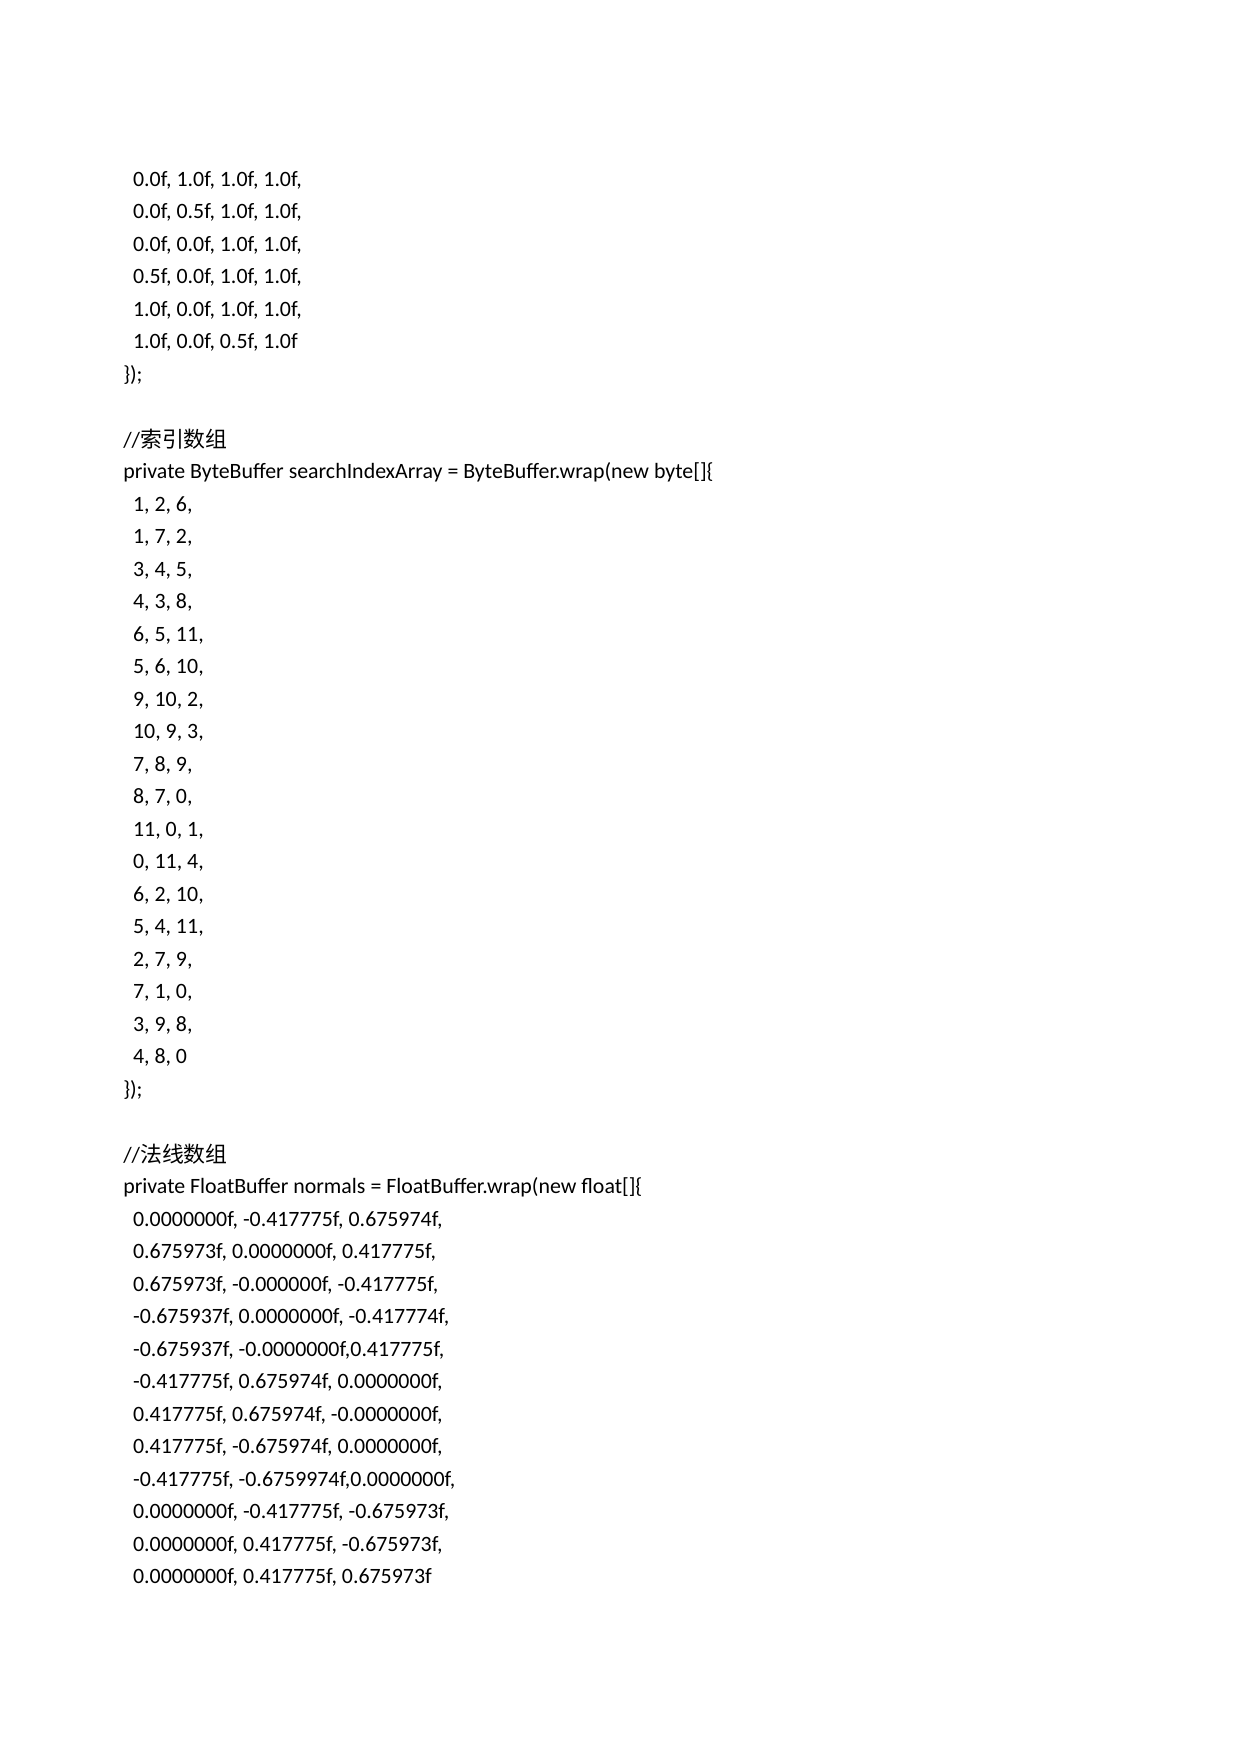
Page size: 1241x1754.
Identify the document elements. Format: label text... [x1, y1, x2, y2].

text 0.417775f, 0.675974f, -0.0000000f, [118, 1397, 1122, 1429]
text 0, 11, 4, [118, 844, 1122, 877]
text 11, 0, 1, [118, 812, 1122, 844]
text 7, 1, 0, [118, 974, 1122, 1007]
text 2, 7, 9, [118, 942, 1122, 974]
text 0.0000000f, -0.417775f, 0.675974f, [118, 1202, 1122, 1234]
text 7, 8, 9, [118, 747, 1122, 779]
text 4, 3, 8, [118, 584, 1122, 617]
text 8, 7, 0, [118, 779, 1122, 812]
text }); [118, 1072, 1122, 1104]
text private FloatBuffer normals = FloatBuffer.wrap(new float[]{ [118, 1169, 1122, 1202]
text -0.417775f, 0.675974f, 0.0000000f, [118, 1364, 1122, 1397]
text 6, 2, 10, [118, 877, 1122, 909]
text 0.0f, 0.0f, 1.0f, 1.0f, [118, 227, 1122, 259]
text }); [118, 357, 1122, 389]
text -0.675937f, 0.0000000f, -0.417774f, [118, 1299, 1122, 1332]
text 5, 6, 10, [118, 649, 1122, 682]
text 10, 9, 3, [118, 714, 1122, 747]
text private ByteBuffer searchIndexArray = ByteBuffer.wrap(new byte[]{ [118, 454, 1122, 487]
text 0.675973f, 0.0000000f, 0.417775f, [118, 1234, 1122, 1267]
text 0.0f, 0.5f, 1.0f, 1.0f, [118, 194, 1122, 227]
text -0.675937f, -0.0000000f,0.417775f, [118, 1332, 1122, 1364]
text 0.417775f, -0.675974f, 0.0000000f, [118, 1429, 1122, 1462]
text 0.0000000f, 0.417775f, 0.675973f [118, 1559, 1122, 1592]
text 0.0f, 1.0f, 1.0f, 1.0f, [118, 162, 1122, 194]
text //索引数组 [118, 422, 1122, 454]
text 1.0f, 0.0f, 0.5f, 1.0f [118, 324, 1122, 357]
text 6, 5, 11, [118, 617, 1122, 649]
text 0.5f, 0.0f, 1.0f, 1.0f, [118, 259, 1122, 292]
text 9, 10, 2, [118, 682, 1122, 714]
text 1, 2, 6, [118, 487, 1122, 519]
text 3, 9, 8, [118, 1007, 1122, 1039]
text 5, 4, 11, [118, 909, 1122, 942]
text 1.0f, 0.0f, 1.0f, 1.0f, [118, 292, 1122, 324]
text 0.675973f, -0.000000f, -0.417775f, [118, 1267, 1122, 1299]
text 3, 4, 5, [118, 552, 1122, 584]
text 1, 7, 2, [118, 519, 1122, 552]
text -0.417775f, -0.6759974f,0.0000000f, [118, 1462, 1122, 1494]
text 0.0000000f, 0.417775f, -0.675973f, [118, 1527, 1122, 1559]
text 4, 8, 0 [118, 1039, 1122, 1072]
text //法线数组 [118, 1137, 1122, 1169]
text 0.0000000f, -0.417775f, -0.675973f, [118, 1494, 1122, 1527]
